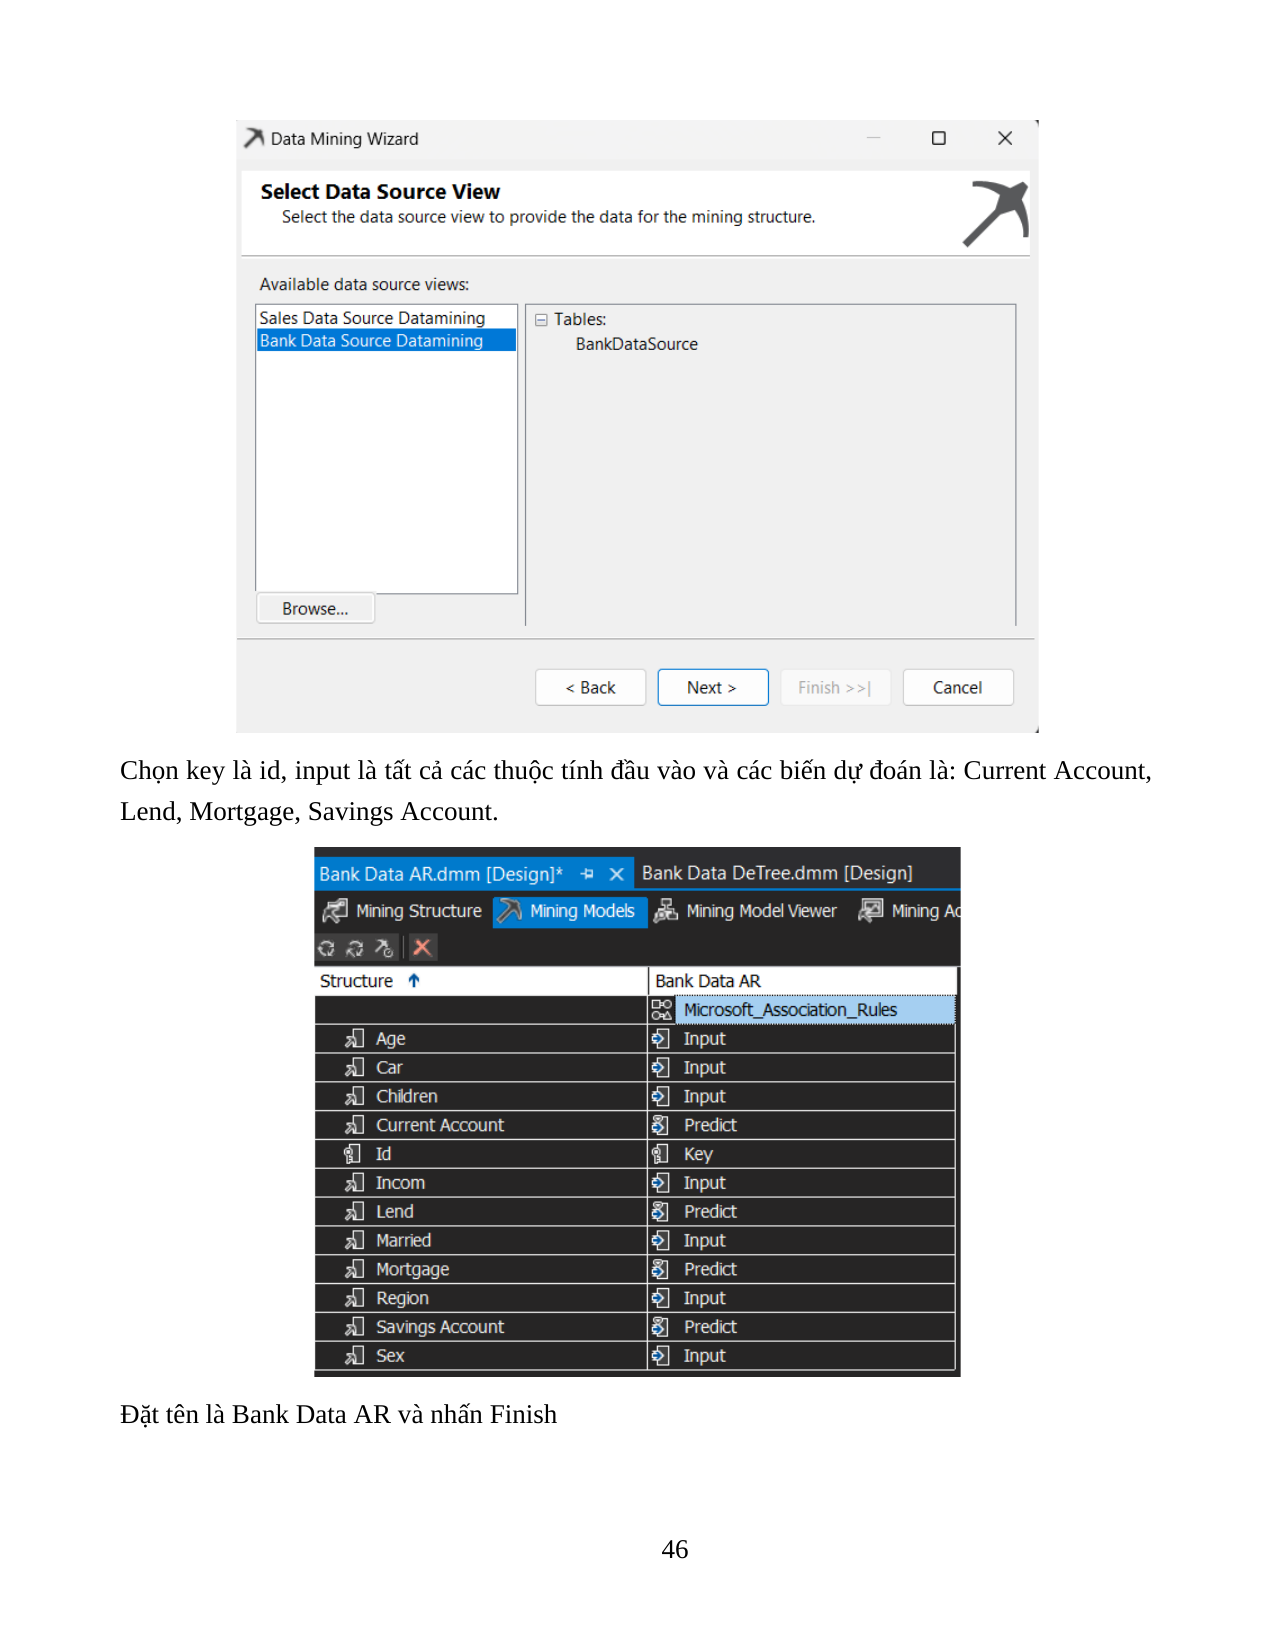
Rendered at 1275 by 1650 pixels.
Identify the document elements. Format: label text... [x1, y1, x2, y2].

text Đặt tên là Bank Data AR và nhấn Finish [120, 1398, 1155, 1429]
picture [236, 120, 1039, 733]
picture [314, 847, 961, 1377]
text Chọn key là id, input là tất cả các thuộc tính đầu vào và các biến dự đoán là: Current Account, Lend, Mortgage, Savings Account. [120, 754, 1155, 826]
